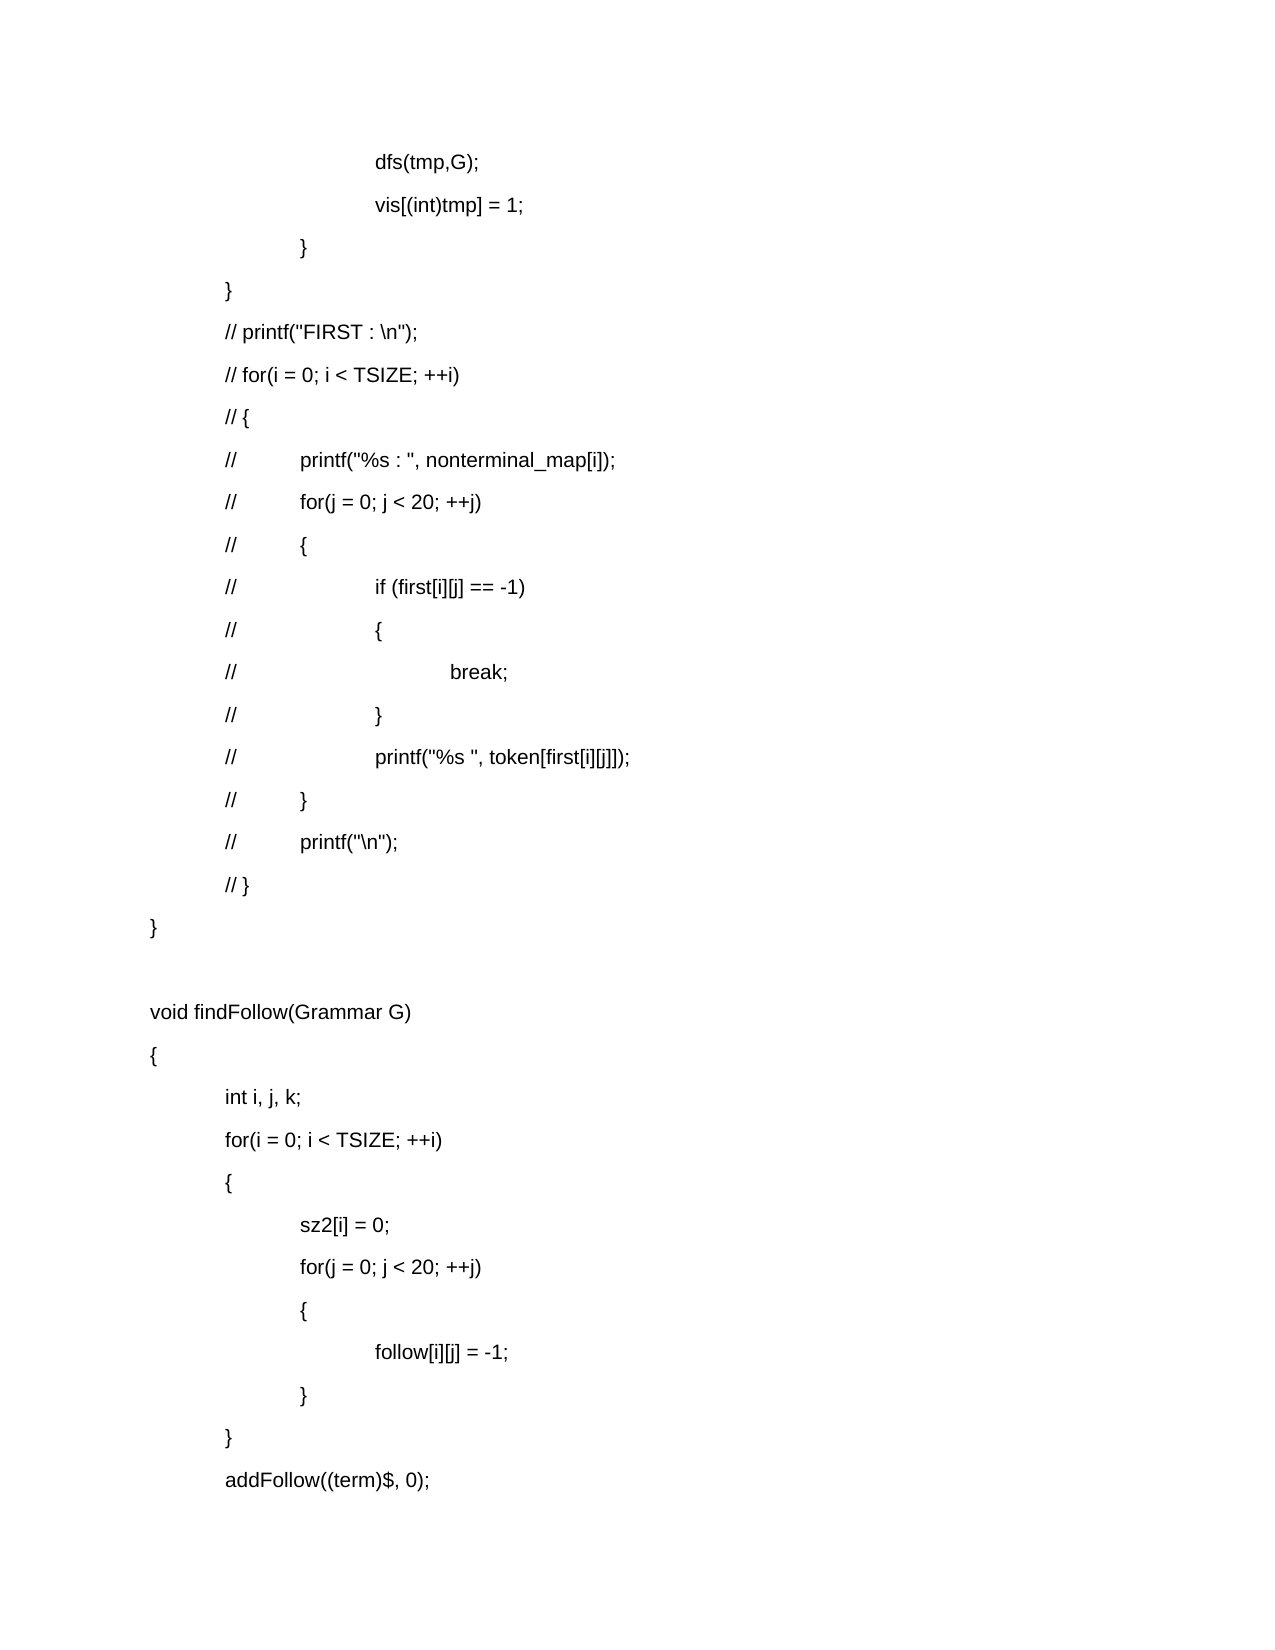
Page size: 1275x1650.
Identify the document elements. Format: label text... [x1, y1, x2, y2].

text addFollow((term)$, 0); [150, 1467, 1125, 1491]
text } [150, 1382, 1125, 1406]
text void findFollow(Grammar G) [150, 1000, 1125, 1024]
text { [150, 1042, 1125, 1066]
text // printf("%s ", token[first[i][j]]); [150, 745, 1125, 769]
text for(i = 0; i < TSIZE; ++i) [150, 1127, 1125, 1151]
text // } [150, 872, 1125, 896]
text } [150, 1425, 1125, 1449]
text follow[i][j] = -1; [150, 1340, 1125, 1364]
text } [150, 915, 1125, 939]
text // printf("%s : ", nonterminal_map[i]); [150, 447, 1125, 471]
text } [150, 277, 1125, 301]
text } [150, 235, 1125, 259]
text // { [150, 617, 1125, 641]
text // for(j = 0; j < 20; ++j) [150, 490, 1125, 514]
text // } [150, 702, 1125, 726]
text // { [150, 532, 1125, 556]
text { [150, 1170, 1125, 1194]
text sz2[i] = 0; [150, 1212, 1125, 1236]
text // if (first[i][j] == -1) [150, 575, 1125, 599]
text for(j = 0; j < 20; ++j) [150, 1255, 1125, 1279]
text { [150, 1297, 1125, 1321]
text // printf("\n"); [150, 830, 1125, 854]
text // { [150, 405, 1125, 429]
text // for(i = 0; i < TSIZE; ++i) [150, 362, 1125, 386]
text dfs(tmp,G); [150, 150, 1125, 174]
text // } [150, 787, 1125, 811]
text // printf("FIRST : \n"); [150, 320, 1125, 344]
text vis[(int)tmp] = 1; [150, 192, 1125, 216]
text int i, j, k; [150, 1085, 1125, 1109]
text // break; [150, 660, 1125, 684]
